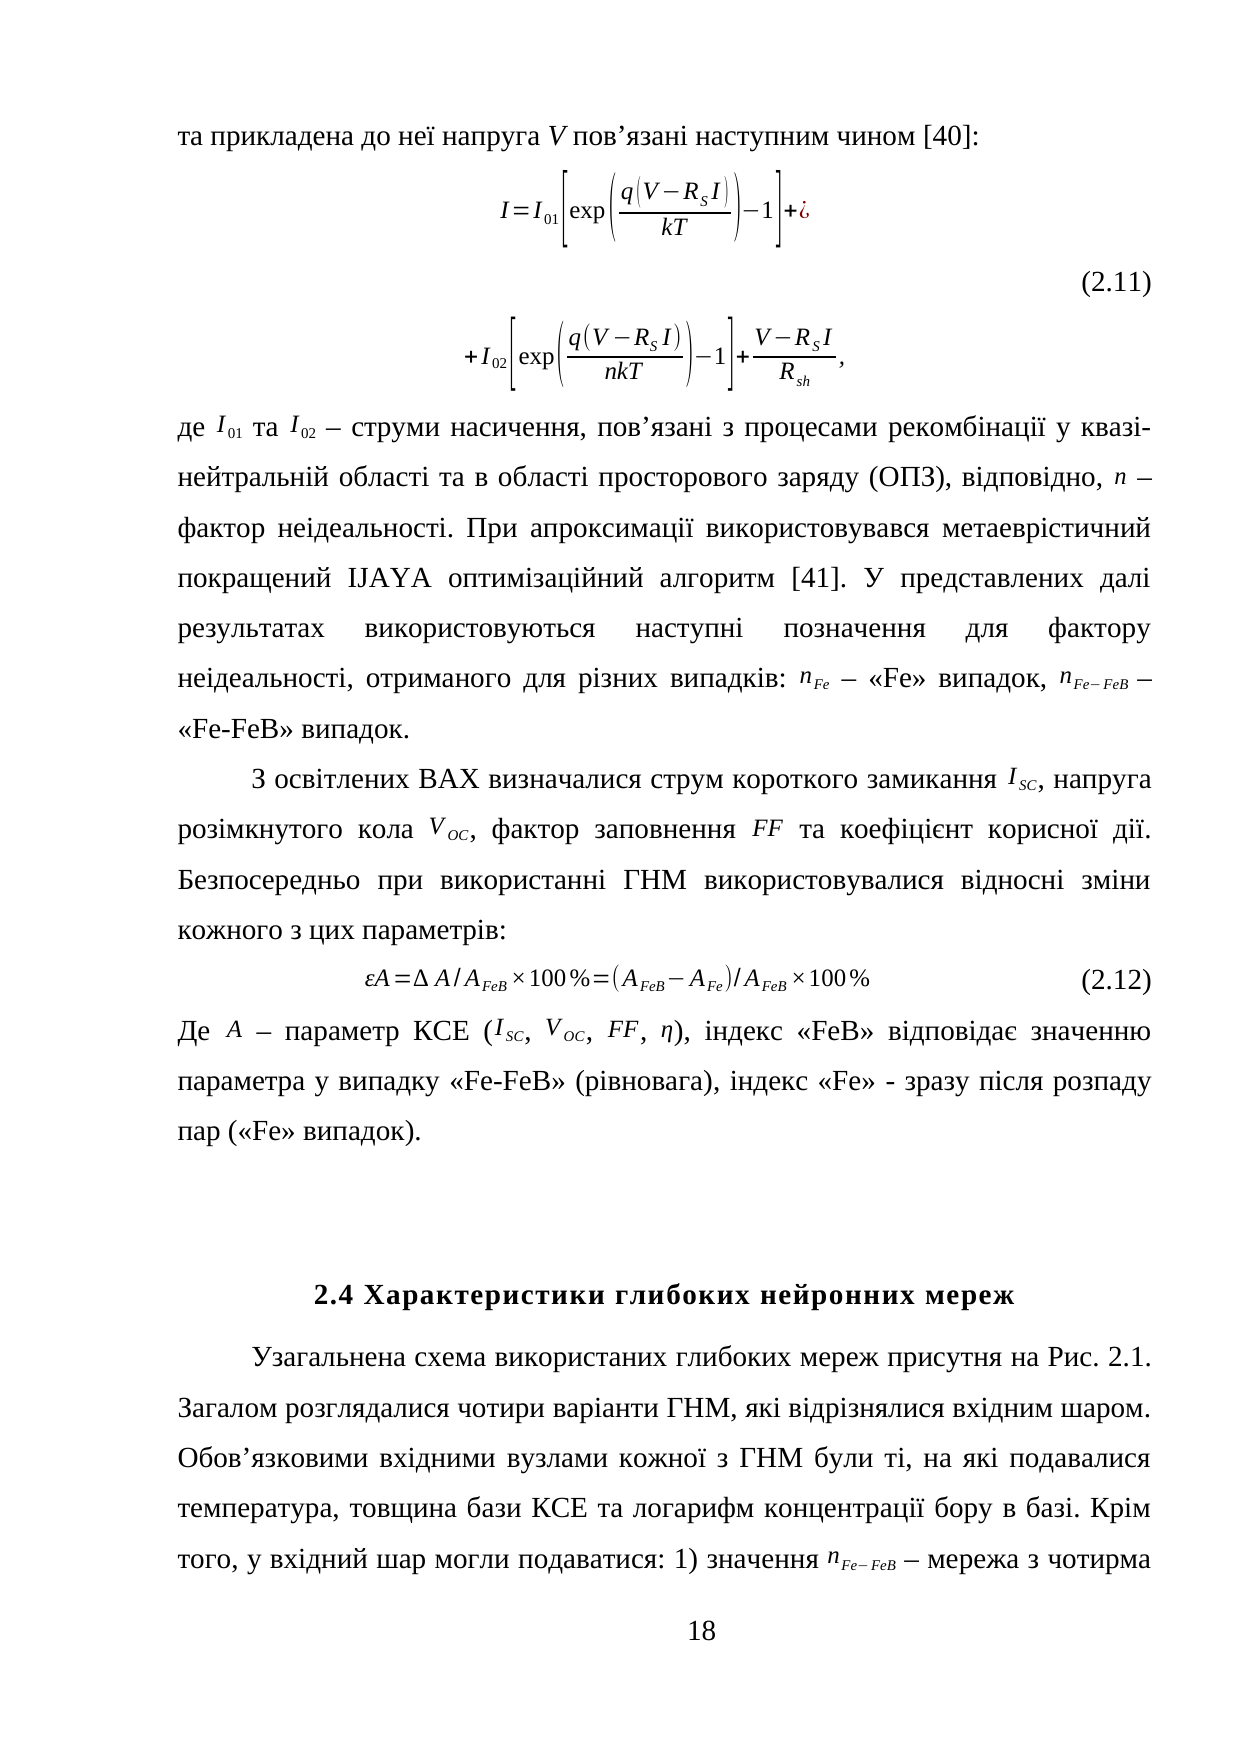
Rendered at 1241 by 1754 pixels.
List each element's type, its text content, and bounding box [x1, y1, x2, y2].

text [177, 1339, 1152, 1574]
text 2.4 Характеристики глибоких нейронних мереж [177, 1277, 1152, 1310]
table_header (2.11) [1070, 169, 1163, 409]
table_header [166, 169, 1070, 409]
text Де – параметр КСЕ (, , , ), індекс «FeB» відповідає значенню параметра у випадку «Fe-FeB» (рівновага), індекс «Fe» - зразу після розпаду пар («Fe» випадок). [177, 1013, 1152, 1147]
table_header [166, 963, 1070, 1013]
table_header (2.12) [1070, 963, 1163, 1013]
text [177, 118, 1152, 152]
text З освітлених ВАХ визначалися струм короткого замикання , напруга розімкнутого кола , фактор заповнення та коефіцієнт корисної дії. Безпосередньо при використанні ГНМ використовувалися відносні зміни кожного з цих параметрів: [177, 761, 1152, 946]
text де та – струми насичення, пов’язані з процесами рекомбінації у квазі-нейтральній області та в області просторового заряду (ОПЗ), відповідно, – фактор неідеальності. При апроксимації використовувався метаеврістичний покращений IJAYA оптимізаційний алгоритм [41]. У представлених далі результатах використовуються наступні позначення для фактору неідеальності, отриманого для різних випадків: – «Fe» випадок, – «Fe-FeB» випадок. [177, 409, 1152, 744]
